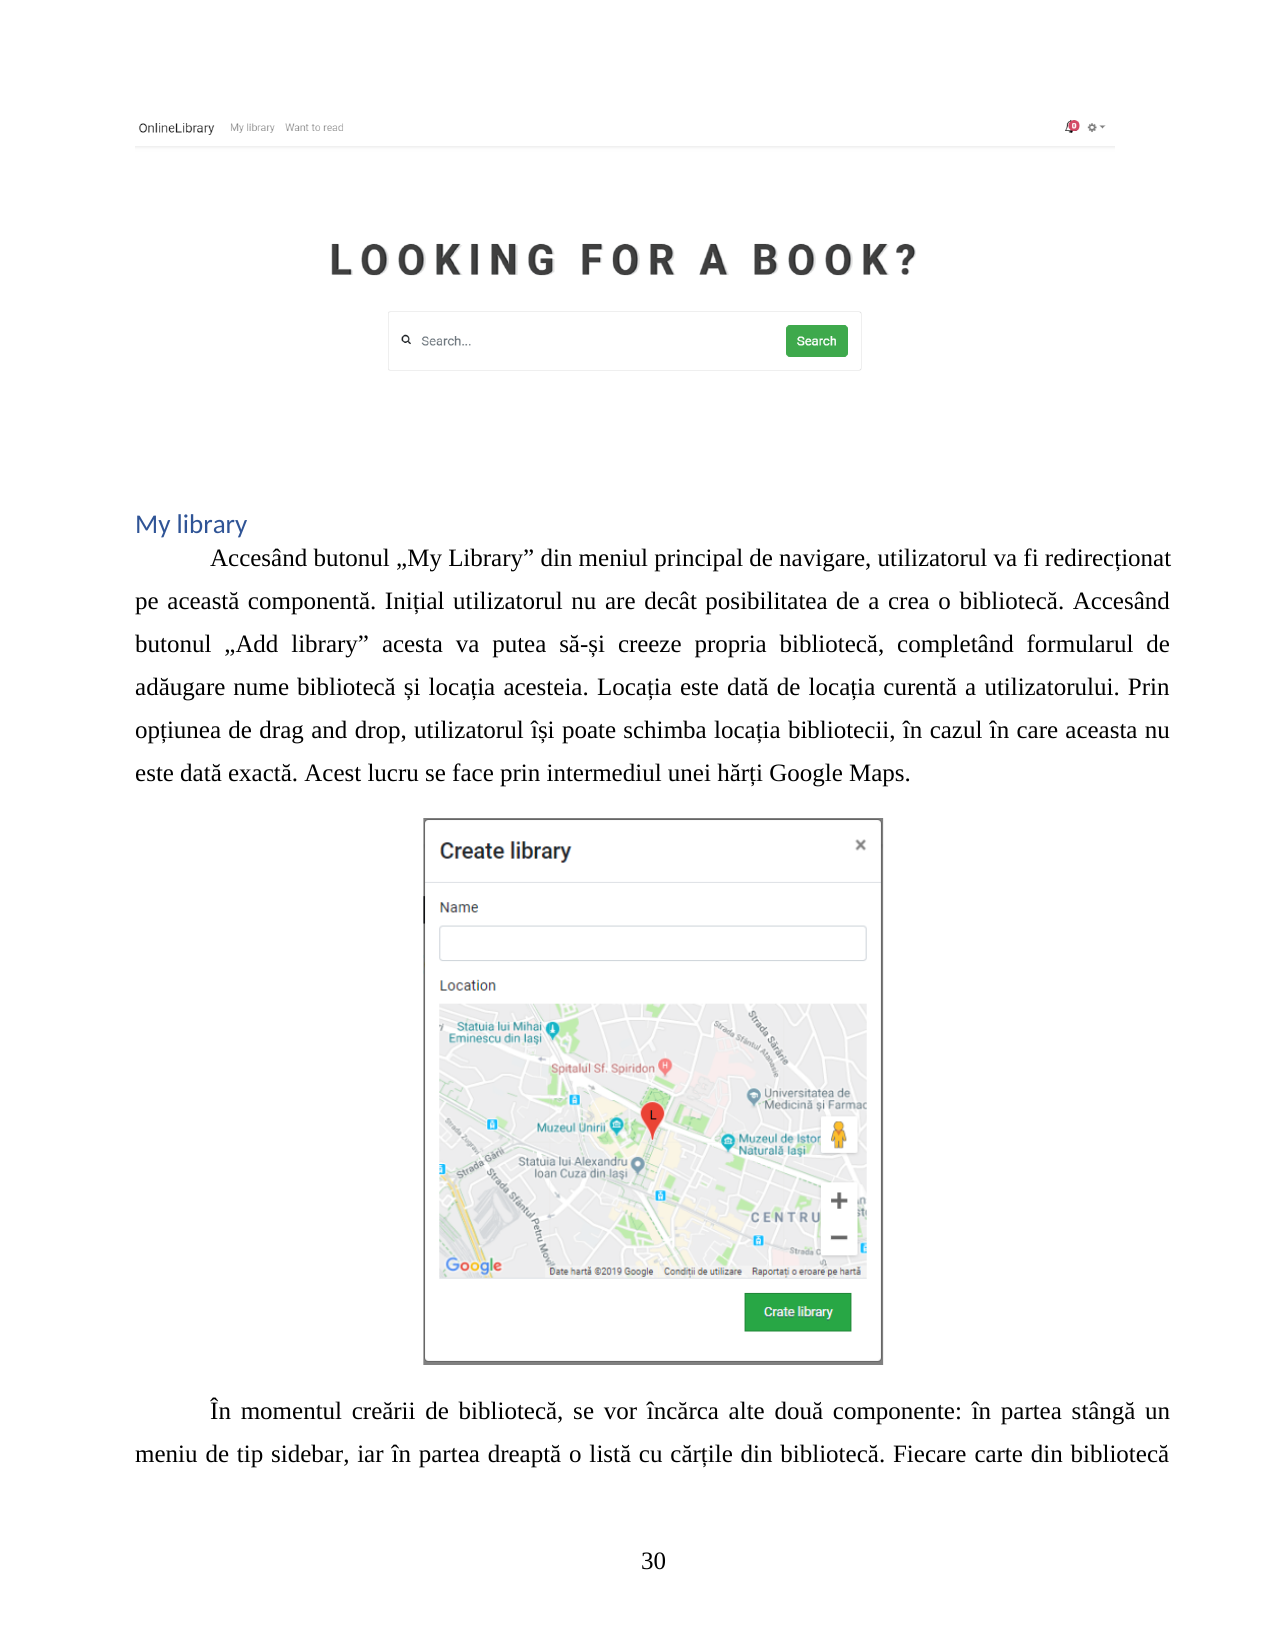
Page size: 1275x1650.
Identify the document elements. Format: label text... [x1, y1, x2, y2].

picture [135, 111, 1115, 489]
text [135, 1396, 1171, 1468]
picture [423, 818, 884, 1365]
subtitle My library [135, 507, 1171, 540]
text Accesând butonul „My Library” din meniul principal de navigare, utilizatorul va fi redirecționat pe această componentă. Inițial utilizatorul nu are decât posibilitatea de a crea o bibliotecă. Accesând butonul „Add library” acesta va putea să-și creeze propria bibliotecă, completând formularul de adăugare nume bibliotecă și locația acesteia. Locația este dată de locația curentă a utilizatorului. Prin opțiunea de drag and drop, utilizatorul își poate schimba locația bibliotecii, în cazul în care aceasta nu este dată exactă. Acest lucru se face prin intermediul unei hărți Google Maps. [135, 543, 1171, 787]
